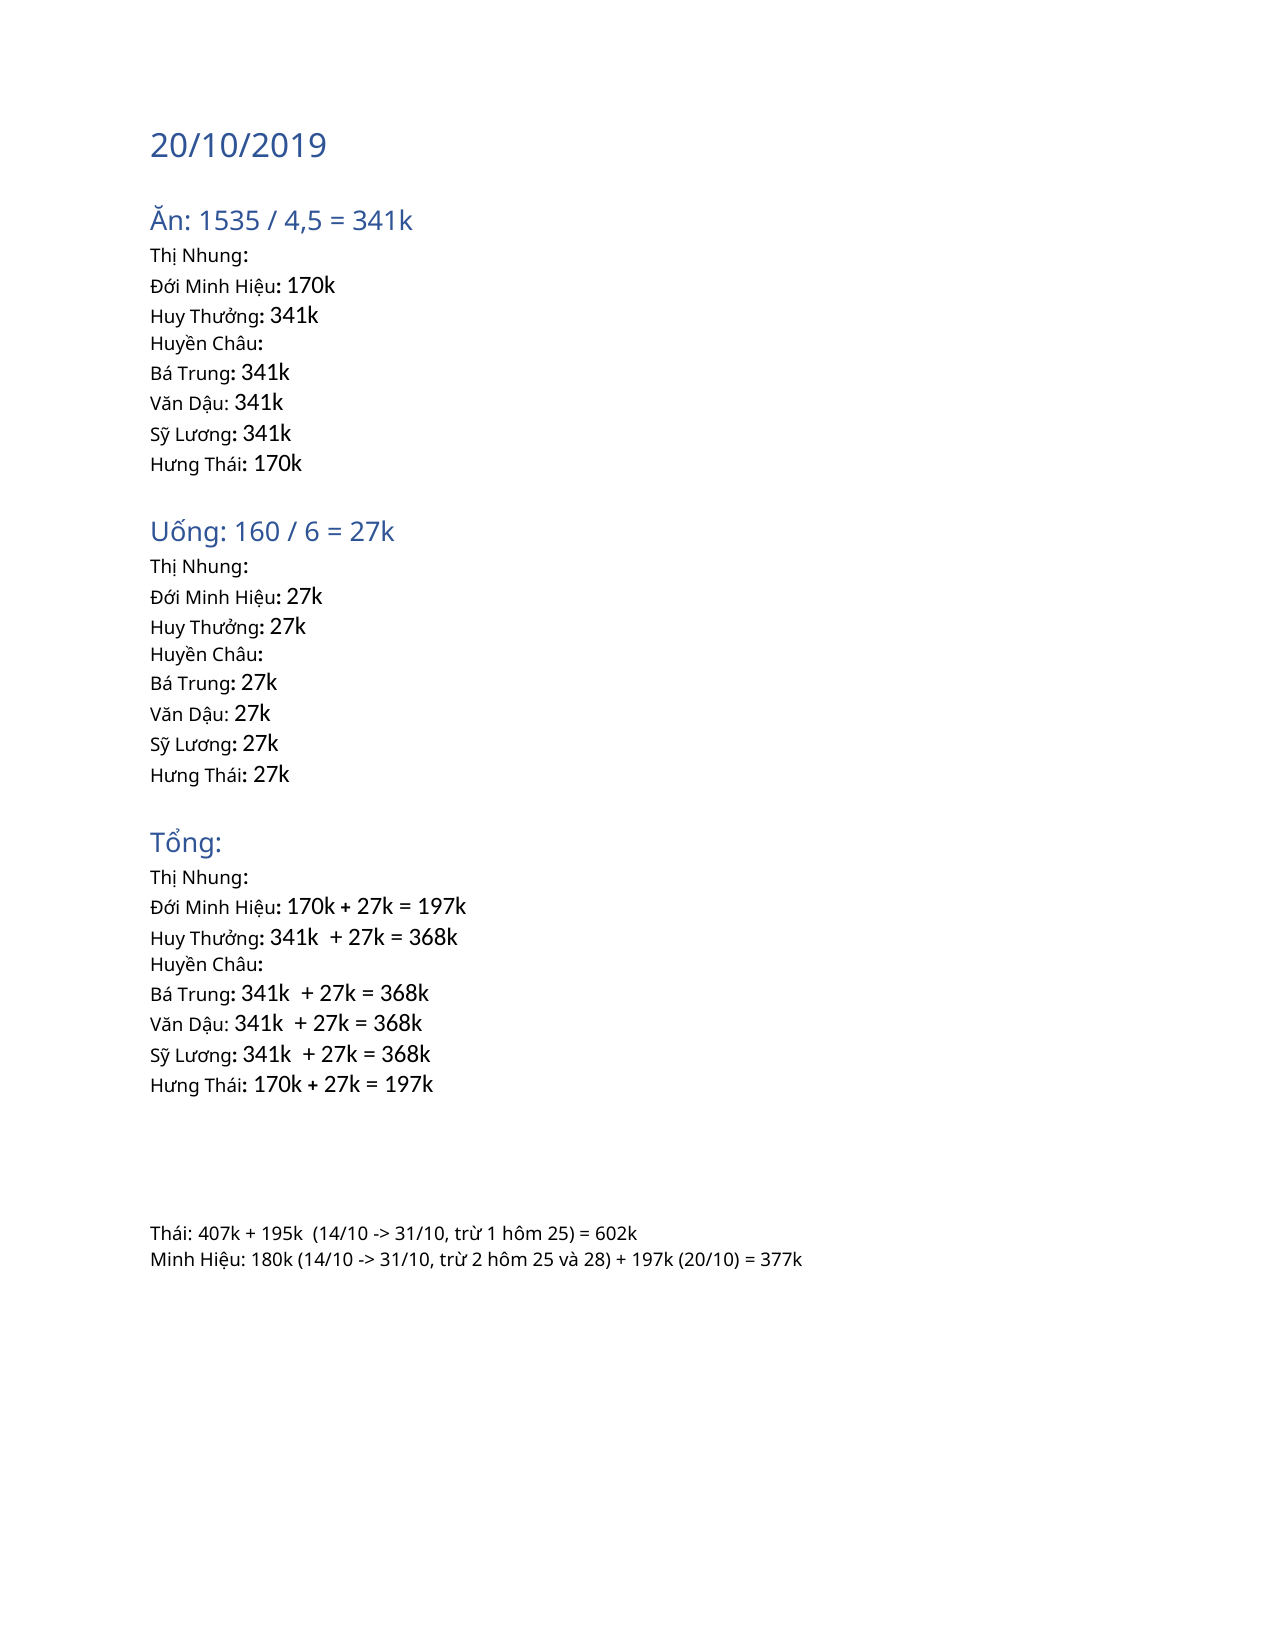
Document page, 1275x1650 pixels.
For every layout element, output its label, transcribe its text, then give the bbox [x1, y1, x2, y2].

text Minh Hiệu: 180k (14/10 -> 31/10, trừ 2 hôm 25 và 28) + 197k (20/10) = 377k [150, 1247, 1125, 1272]
text Huyền Châu: [150, 952, 1125, 977]
text Huy Thưởng: 27k [150, 610, 1125, 641]
text Thị Nhung: [150, 549, 1125, 580]
text Sỹ Lương: 341k [150, 417, 1125, 447]
text Hưng Thái: 27k [150, 758, 1125, 788]
text Thị Nhung: [150, 860, 1125, 891]
text Thái: 407k + 195k (14/10 -> 31/10, trừ 1 hôm 25) = 602k [150, 1216, 1125, 1247]
text Bá Trung: 27k Văn Dậu: 27k [150, 666, 1125, 727]
subtitle Uống: 160 / 6 = 27k [150, 512, 1125, 549]
text Đới Minh Hiệu: 170k [150, 269, 1125, 299]
text Bá Trung: 341k Văn Dậu: 341k [150, 356, 1125, 417]
text Đới Minh Hiệu: 170k + 27k = 197k [150, 891, 1125, 921]
text Huy Thưởng: 341k [150, 299, 1125, 330]
text Sỹ Lương: 341k + 27k = 368k [150, 1038, 1125, 1069]
text Thị Nhung: [150, 238, 1125, 269]
text Huy Thưởng: 341k + 27k = 368k [150, 921, 1125, 952]
text Đới Minh Hiệu: 27k [150, 580, 1125, 610]
text Sỹ Lương: 27k [150, 727, 1125, 758]
text Hưng Thái: 170k + 27k = 197k [150, 1069, 1125, 1099]
subtitle 20/10/2019 [150, 122, 1125, 167]
subtitle Ăn: 1535 / 4,5 = 341k [150, 202, 1125, 238]
text Huyền Châu: [150, 330, 1125, 356]
subtitle Tổng: [150, 823, 1125, 860]
text Huyền Châu: [150, 641, 1125, 666]
text Bá Trung: 341k + 27k = 368k Văn Dậu: 341k + 27k = 368k [150, 977, 1125, 1038]
text Hưng Thái: 170k [150, 447, 1125, 478]
